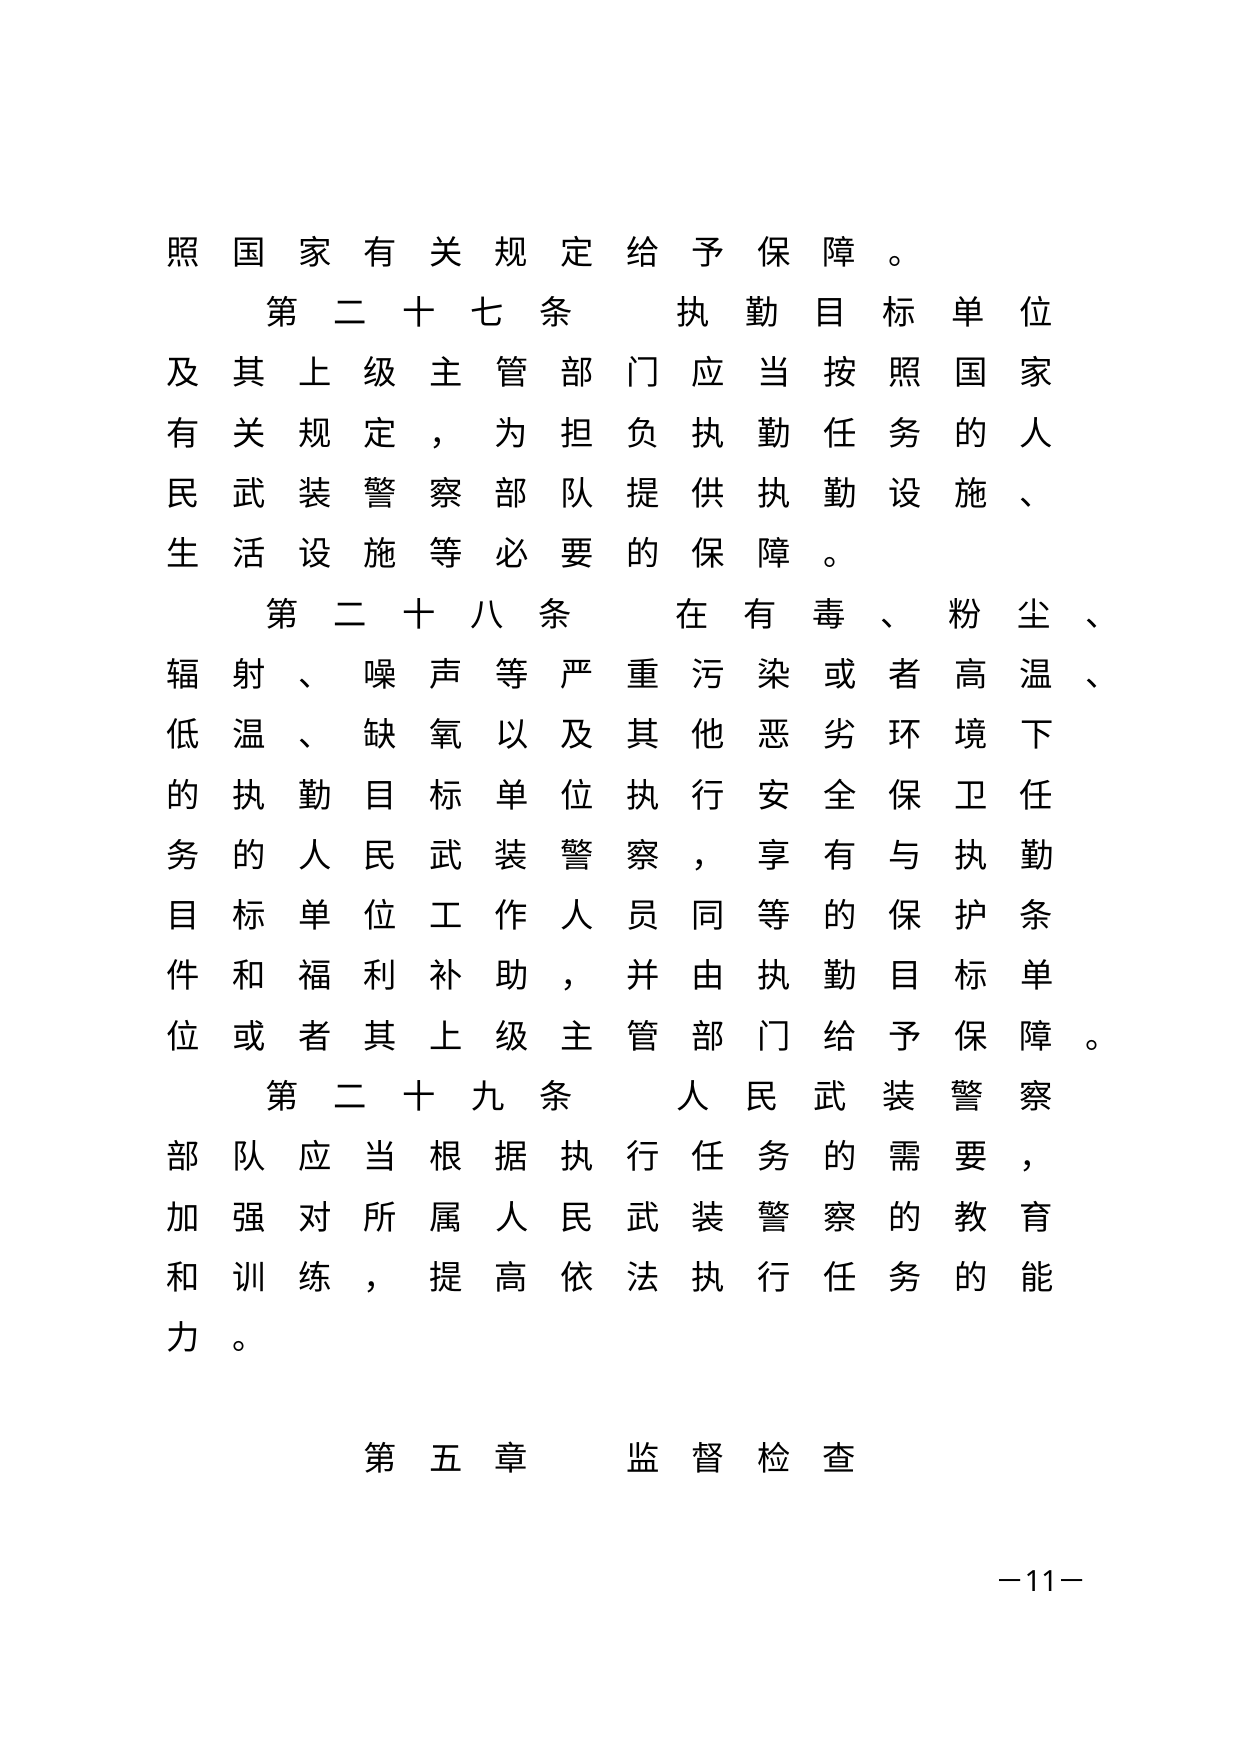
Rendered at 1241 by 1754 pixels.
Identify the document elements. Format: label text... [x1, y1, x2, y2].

text 第二十八条 在有毒、粉尘、辐射、噪声等严重污染或者高温、低温、缺氧以及其他恶劣环境下的执勤目标单位执行安全保卫任务的人民武装警察，享有与执勤目标单位工作人员同等的保护条件和福利补助，并由执勤目标单位或者其上级主管部门给予保障。 [167, 581, 1085, 1064]
text 第五章 监督检查 [167, 1426, 1085, 1486]
text 第二十七条 执勤目标单位及其上级主管部门应当按照国家有关规定，为担负执勤任务的人民武装警察部队提供执勤设施、生活设施等必要的保障。 [167, 280, 1085, 581]
text 第二十九条 人民武装警察部队应当根据执行任务的需要，加强对所属人民武装警察的教育和训练，提高依法执行任务的能力。 [167, 1064, 1085, 1365]
text 第二十六条 人民武装警察部队执行国家赋予的安全保卫任务及相关建设所需经费，列入中央和县级以上地方财政预算，按照国家有关规定给予保障。 [167, 219, 1085, 280]
